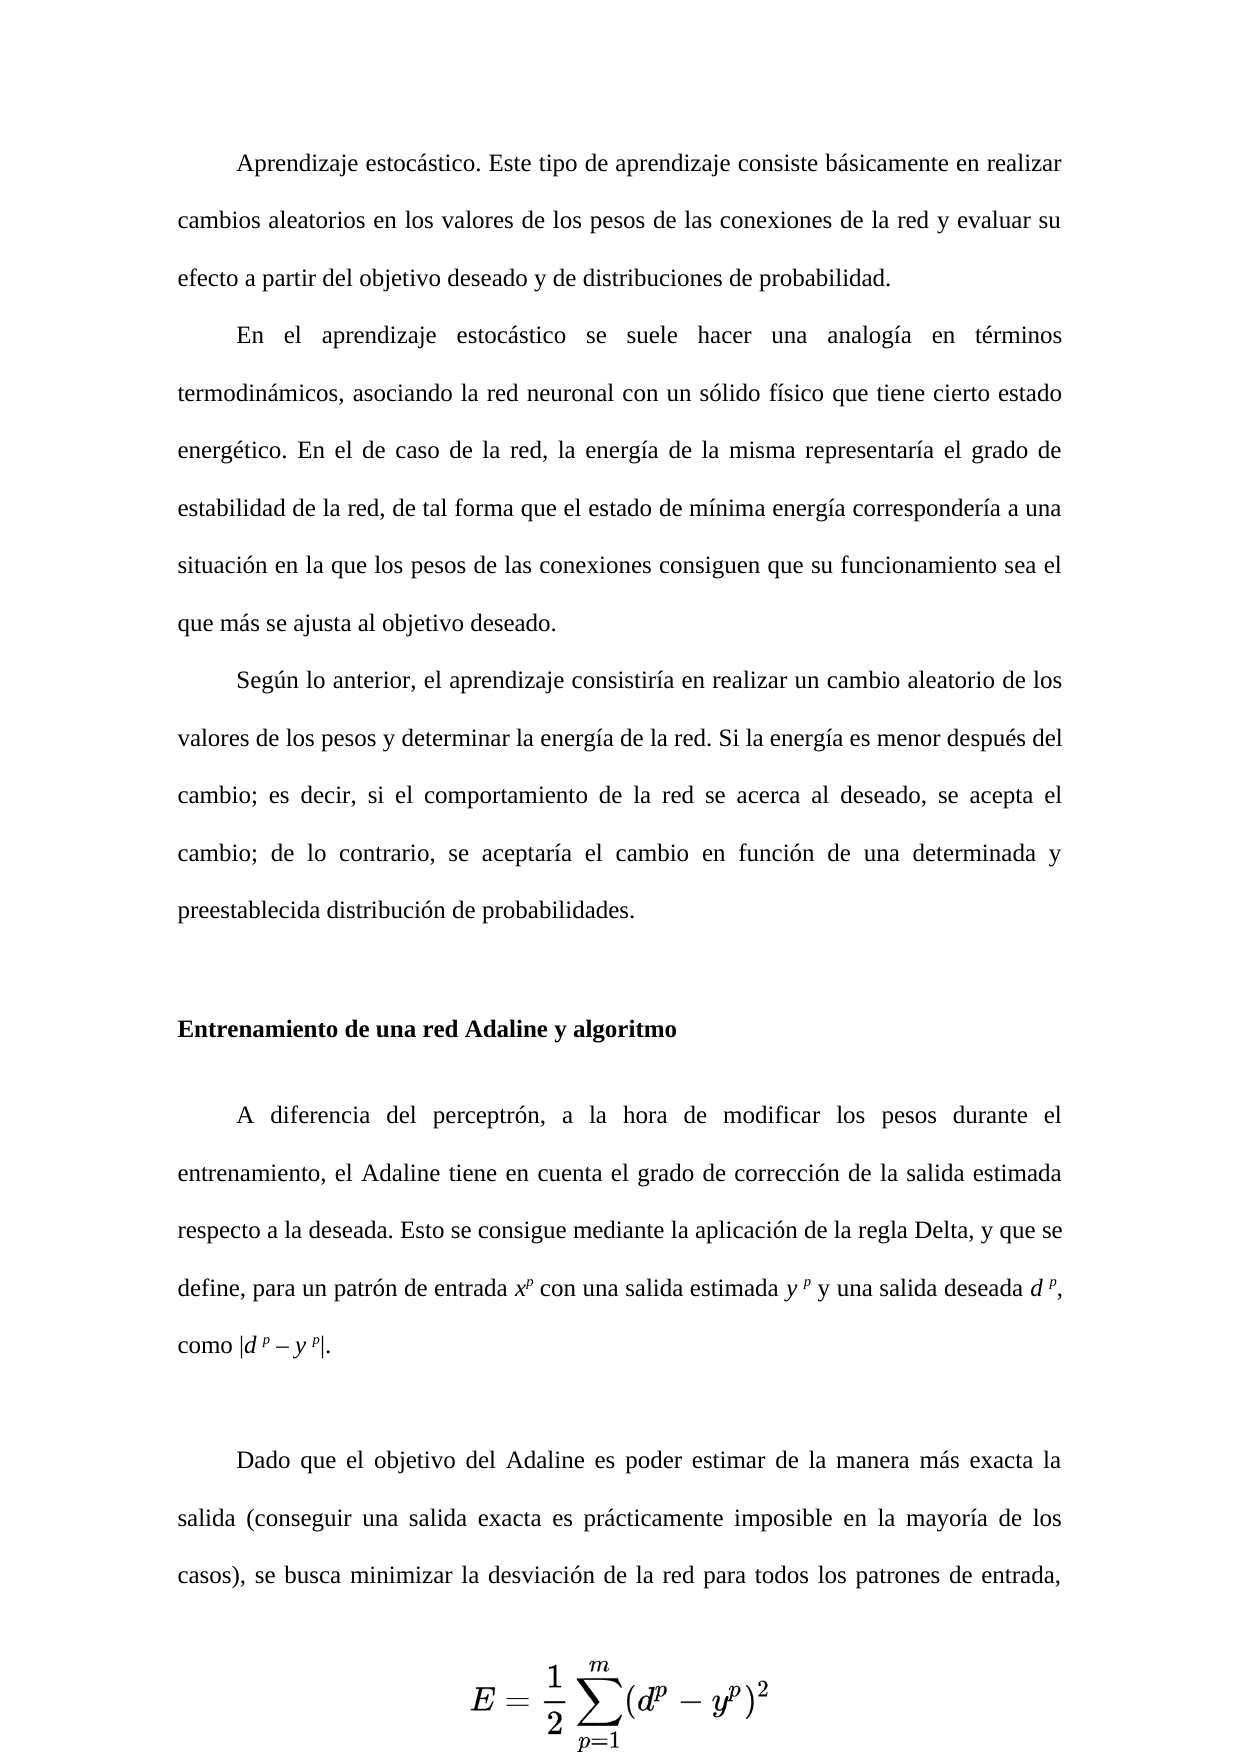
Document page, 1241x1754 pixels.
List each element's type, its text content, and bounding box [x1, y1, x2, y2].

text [177, 1446, 1063, 1589]
text A diferencia del perceptrón, a la hora de modificar los pesos durante el entrenamiento, el Adaline tiene en cuenta el grado de corrección de la salida estimada respecto a la deseada.​ Esto se consigue mediante la aplicación de la regla Delta, y que se define, para un patrón de entrada xp con una salida estimada y p y una salida deseada d p, como |d p – y p|. [177, 1101, 1063, 1359]
text En el aprendizaje estocástico se suele hacer una analogía en términos termodinámicos, asociando la red neuronal con un sólido físico que tiene cierto estado energético. En el de caso de la red, la energía de la misma representaría el grado de estabilidad de la red, de tal forma que el estado de mínima energía correspondería a una situación en la que los pesos de las conexiones consiguen que su funcionamiento sea el que más se ajusta al objetivo deseado. [177, 320, 1063, 636]
text Según lo anterior, el aprendizaje consistiría en realizar un cambio aleatorio de los valores de los pesos y determinar la energía de la red. Si la energía es menor después del cambio; es decir, si el comportamiento de la red se acerca al deseado, se acepta el cambio; de lo contrario, se aceptaría el cambio en función de una determinada y preestablecida distribución de probabilidades. [177, 665, 1063, 924]
picture [469, 1657, 771, 1754]
text Aprendizaje estocástico. Este tipo de aprendizaje consiste básicamente en realizar cambios aleatorios en los valores de los pesos de las conexiones de la red y evaluar su efecto a partir del objetivo deseado y de distribuciones de probabilidad. [177, 148, 1063, 291]
subtitle Entrenamiento de una red Adaline y algoritmo [177, 1014, 1063, 1043]
